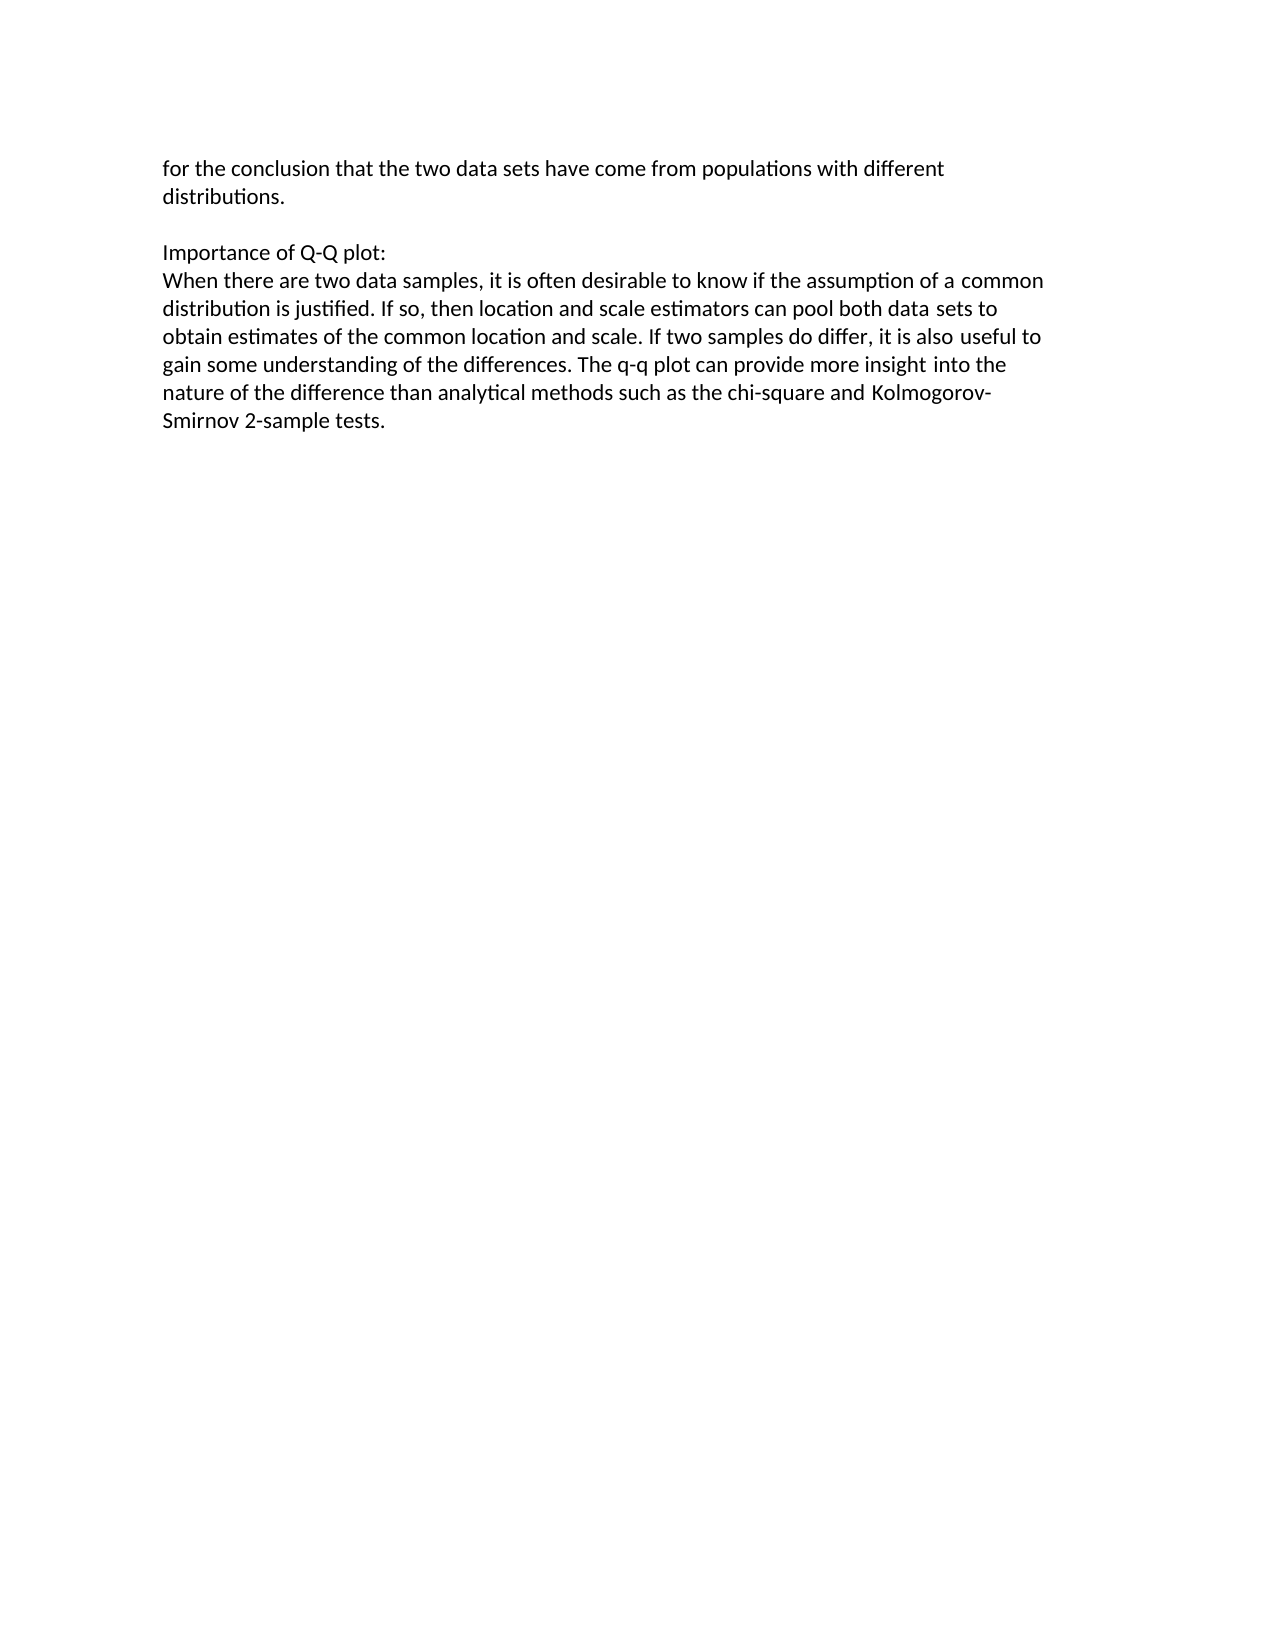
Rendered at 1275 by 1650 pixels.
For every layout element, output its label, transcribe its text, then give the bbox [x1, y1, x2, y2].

text Importance of Q-Q plot: [162, 238, 1125, 266]
text When there are two data samples, it is often desirable to know if the assumption of a common distribution is justified. If so, then location and scale estimators can pool both data sets to obtain estimates of the common location and scale. If two samples do differ, it is also useful to gain some understanding of the differences. The q-q plot can provide more insight into the nature of the difference than analytical methods such as the chi-square and Kolmogorov-Smirnov 2-sample tests. [162, 266, 1056, 434]
text for the conclusion that the two data sets have come from populations with different distributions. [162, 154, 982, 210]
